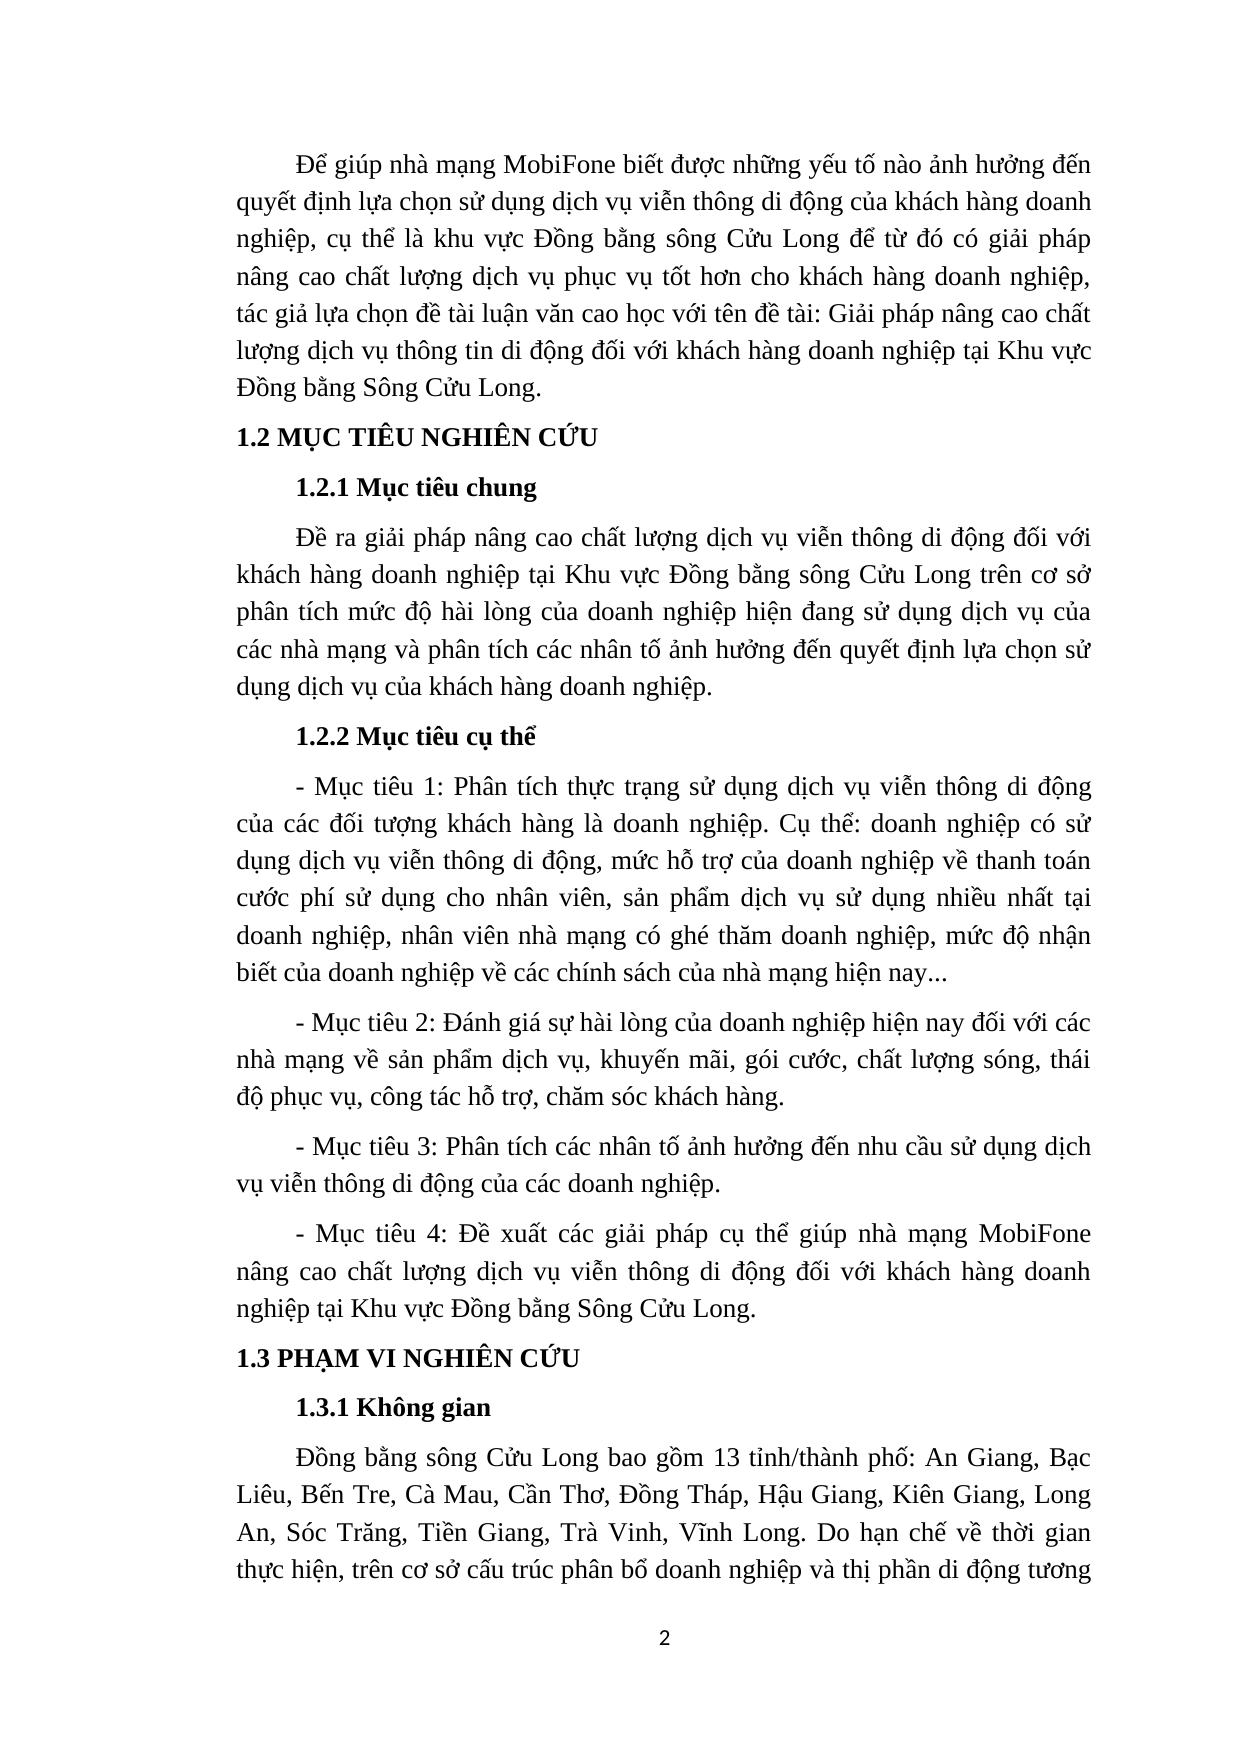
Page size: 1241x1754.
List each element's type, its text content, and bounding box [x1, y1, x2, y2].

subtitle 1.3.1 Không gian [236, 1391, 1092, 1423]
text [236, 1441, 1092, 1584]
subtitle 1.2 MỤC TIÊU NGHIÊN CỨU [236, 421, 1092, 452]
text - Mục tiêu 4: Đề xuất các giải pháp cụ thể giúp nhà mạng MobiFone nâng cao chất lượng dịch vụ viễn thông di động đối với khách hàng doanh nghiệp tại Khu vực Đồng bằng Sông Cửu Long. [236, 1217, 1092, 1323]
text - Mục tiêu 2: Đánh giá sự hài lòng của doanh nghiệp hiện nay đối với các nhà mạng về sản phẩm dịch vụ, khuyến mãi, gói cước, chất lượng sóng, thái độ phục vụ, công tác hỗ trợ, chăm sóc khách hàng. [236, 1006, 1092, 1112]
subtitle 1.2.1 Mục tiêu chung [236, 471, 1092, 502]
text Để giúp nhà mạng MobiFone biết được những yếu tố nào ảnh hưởng đến quyết định lựa chọn sử dụng dịch vụ viễn thông di động của khách hàng doanh nghiệp, cụ thể là khu vực Đồng bằng sông Cửu Long để từ đó có giải pháp nâng cao chất lượng dịch vụ phục vụ tốt hơn cho khách hàng doanh nghiệp, tác giả lựa chọn đề tài luận văn cao học với tên đề tài: Giải pháp nâng cao chất lượng dịch vụ thông tin di động đối với khách hàng doanh nghiệp tại Khu vực Đồng bằng Sông Cửu Long. [236, 148, 1092, 403]
text - Mục tiêu 1: Phân tích thực trạng sử dụng dịch vụ viễn thông di động của các đối tượng khách hàng là doanh nghiệp. Cụ thể: doanh nghiệp có sử dụng dịch vụ viễn thông di động, mức hỗ trợ của doanh nghiệp về thanh toán cước phí sử dụng cho nhân viên, sản phẩm dịch vụ sử dụng nhiều nhất tại doanh nghiệp, nhân viên nhà mạng có ghé thăm doanh nghiệp, mức độ nhận biết của doanh nghiệp về các chính sách của nhà mạng hiện nay... [236, 769, 1092, 987]
text - Mục tiêu 3: Phân tích các nhân tố ảnh hưởng đến nhu cầu sử dụng dịch vụ viễn thông di động của các doanh nghiệp. [236, 1130, 1092, 1199]
text Đề ra giải pháp nâng cao chất lượng dịch vụ viễn thông di động đối với khách hàng doanh nghiệp tại Khu vực Đồng bằng sông Cửu Long trên cơ sở phân tích mức độ hài lòng của doanh nghiệp hiện đang sử dụng dịch vụ của các nhà mạng và phân tích các nhân tố ảnh hưởng đến quyết định lựa chọn sử dụng dịch vụ của khách hàng doanh nghiệp. [236, 521, 1092, 701]
subtitle 1.2.2 Mục tiêu cụ thể [236, 720, 1092, 751]
subtitle 1.3 PHẠM VI NGHIÊN CỨU [236, 1342, 1092, 1373]
